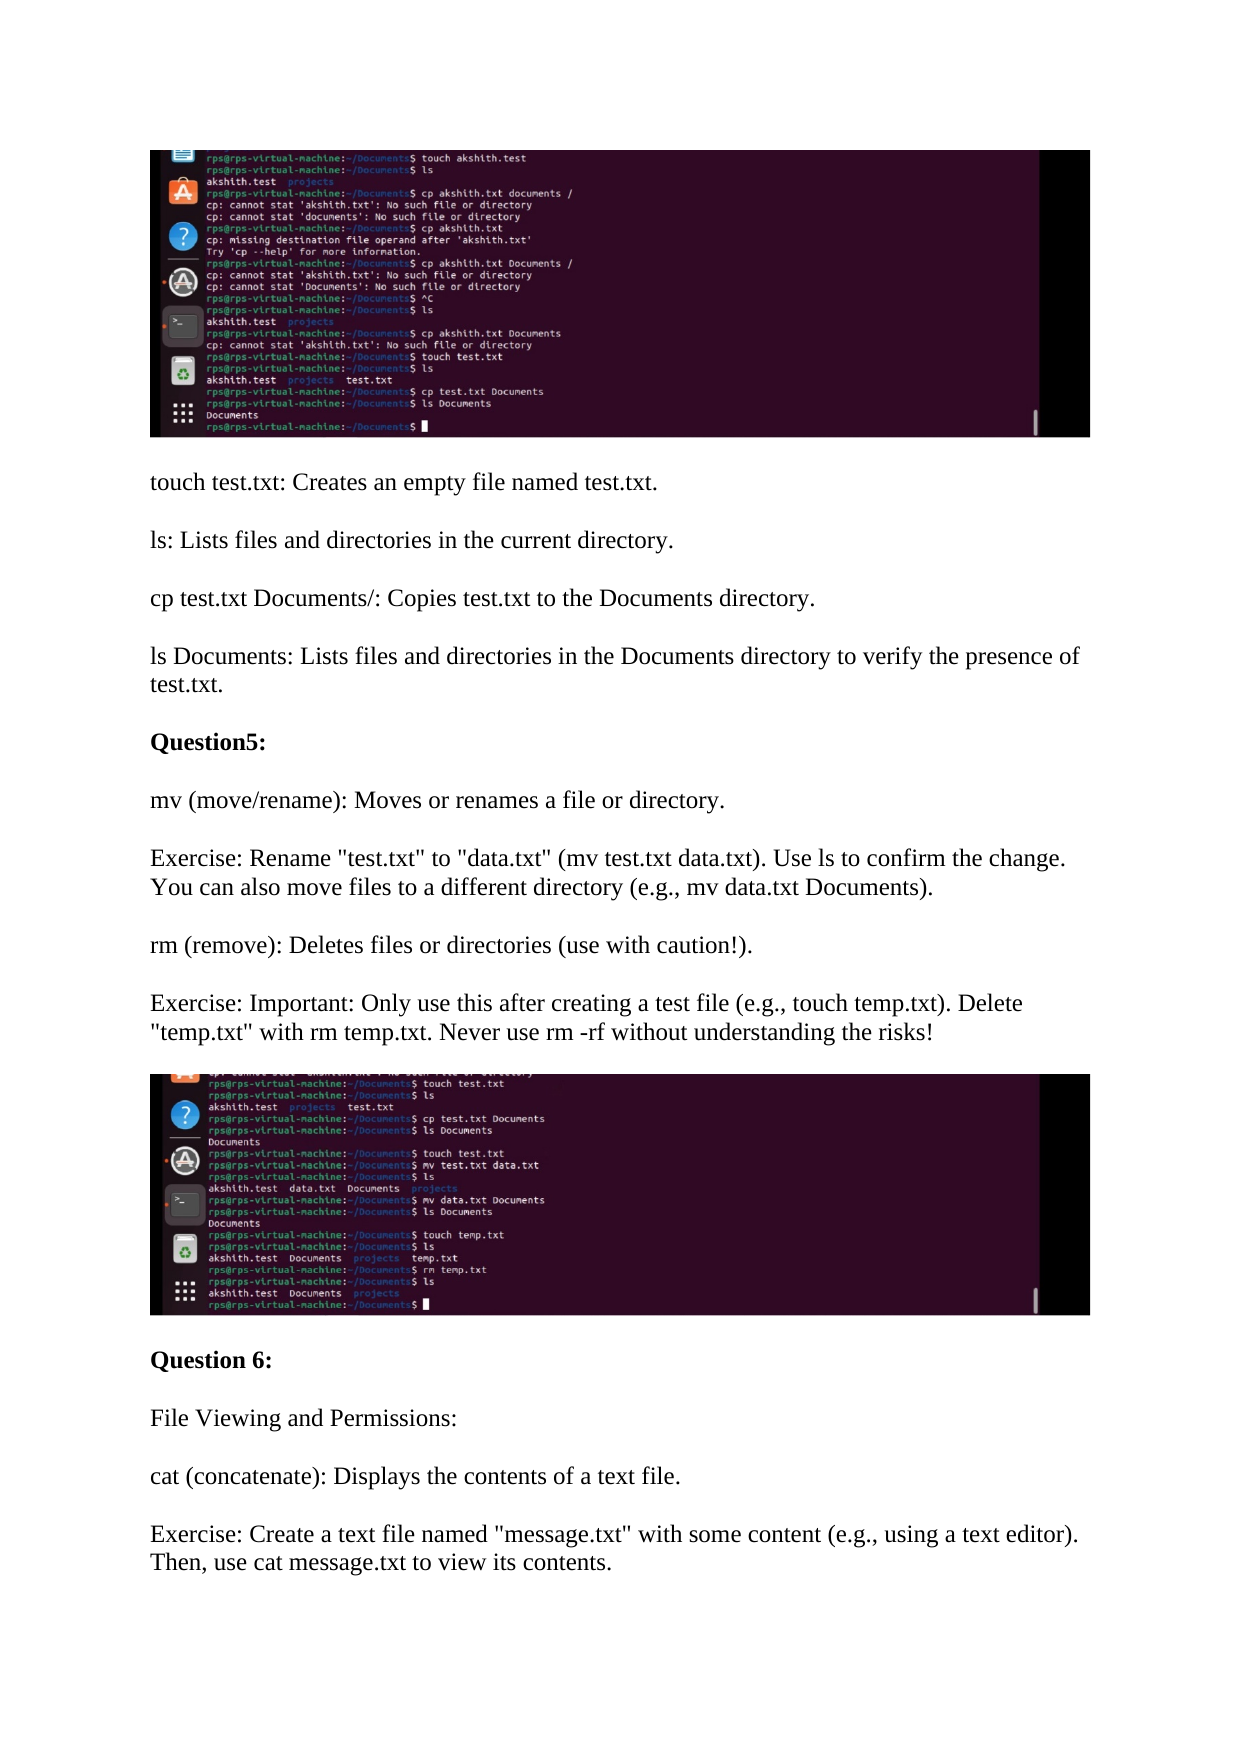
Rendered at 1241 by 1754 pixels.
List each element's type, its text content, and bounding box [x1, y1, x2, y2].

text Exercise: Create a text file named "message.txt" with some content (e.g., using a text editor). Then, use cat message.txt to view its contents. [150, 1519, 1090, 1576]
picture [150, 1074, 1091, 1316]
text Question5: [150, 727, 1090, 756]
text cat (concatenate): Displays the contents of a text file. [150, 1461, 1090, 1489]
text Question 6: [150, 1345, 1090, 1374]
picture [150, 150, 1091, 438]
text ls Documents: Lists files and directories in the Documents directory to verify the presence of test.txt. [150, 641, 1090, 698]
text cp test.txt Documents/: Copies test.txt to the Documents directory. [150, 583, 1090, 612]
text rm (remove): Deletes files or directories (use with caution!). [150, 930, 1090, 959]
text ls: Lists files and directories in the current directory. [150, 525, 1090, 554]
text File Viewing and Permissions: [150, 1403, 1090, 1432]
text Exercise: Important: Only use this after creating a test file (e.g., touch temp.txt). Delete "temp.txt" with rm temp.txt. Never use rm -rf without understanding the risks! [150, 988, 1090, 1045]
text mv (move/rename): Moves or renames a file or directory. [150, 785, 1090, 814]
text Exercise: Rename "test.txt" to "data.txt" (mv test.txt data.txt). Use ls to confirm the change. You can also move files to a different directory (e.g., mv data.txt Documents). [150, 843, 1090, 901]
text touch test.txt: Creates an empty file named test.txt. [150, 467, 1090, 496]
